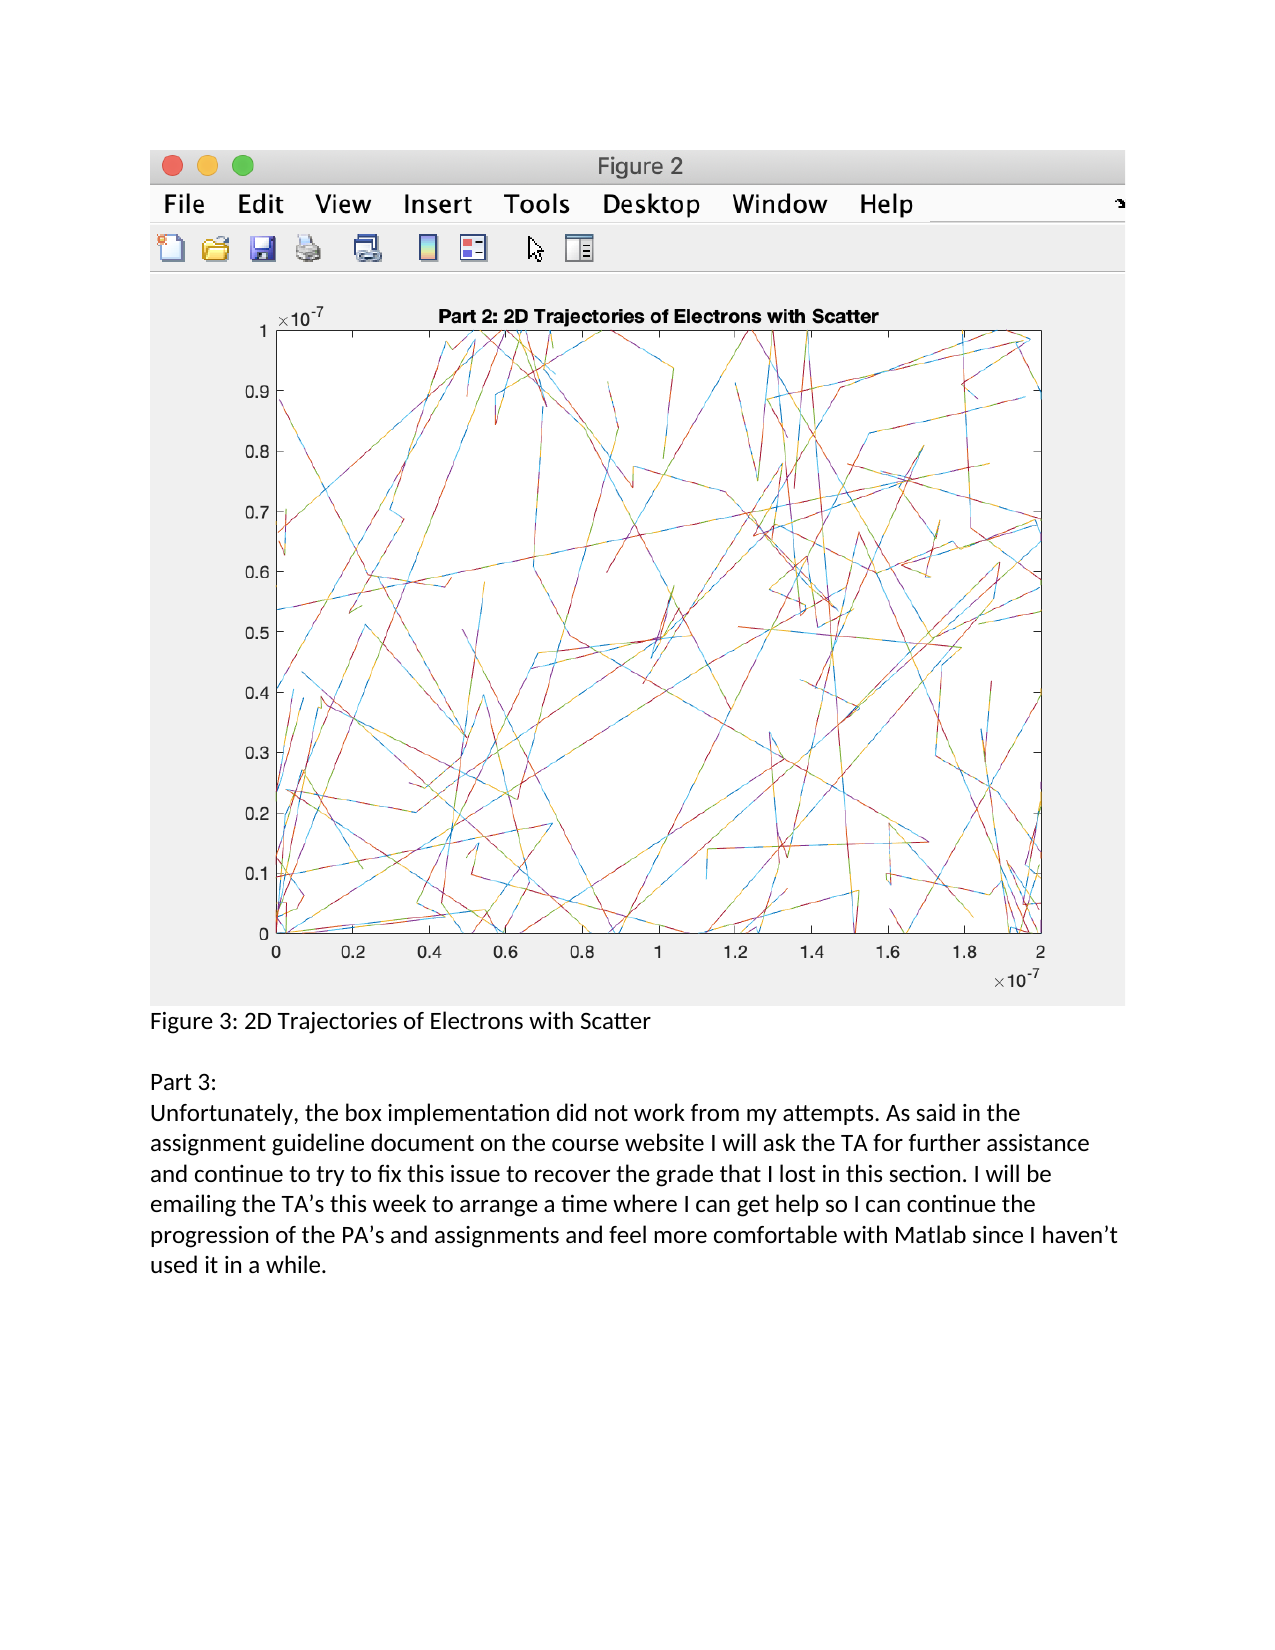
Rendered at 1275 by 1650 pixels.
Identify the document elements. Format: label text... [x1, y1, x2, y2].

text Unfortunately, the box implementation did not work from my attempts. As said in the assignment guideline document on the course website I will ask the TA for further assistance and continue to try to fix this issue to recover the grade that I lost in this section. I will be emailing the TA’s this week to arrange a time where I can get help so I can continue the progression of the PA’s and assignments and feel more comfortable with Matlab since I haven’t used it in a while. [150, 1097, 1125, 1280]
text Part 3: [150, 1066, 1125, 1097]
picture [150, 150, 1125, 1006]
text Figure 3: 2D Trajectories of Electrons with Scatter [150, 1006, 1125, 1036]
